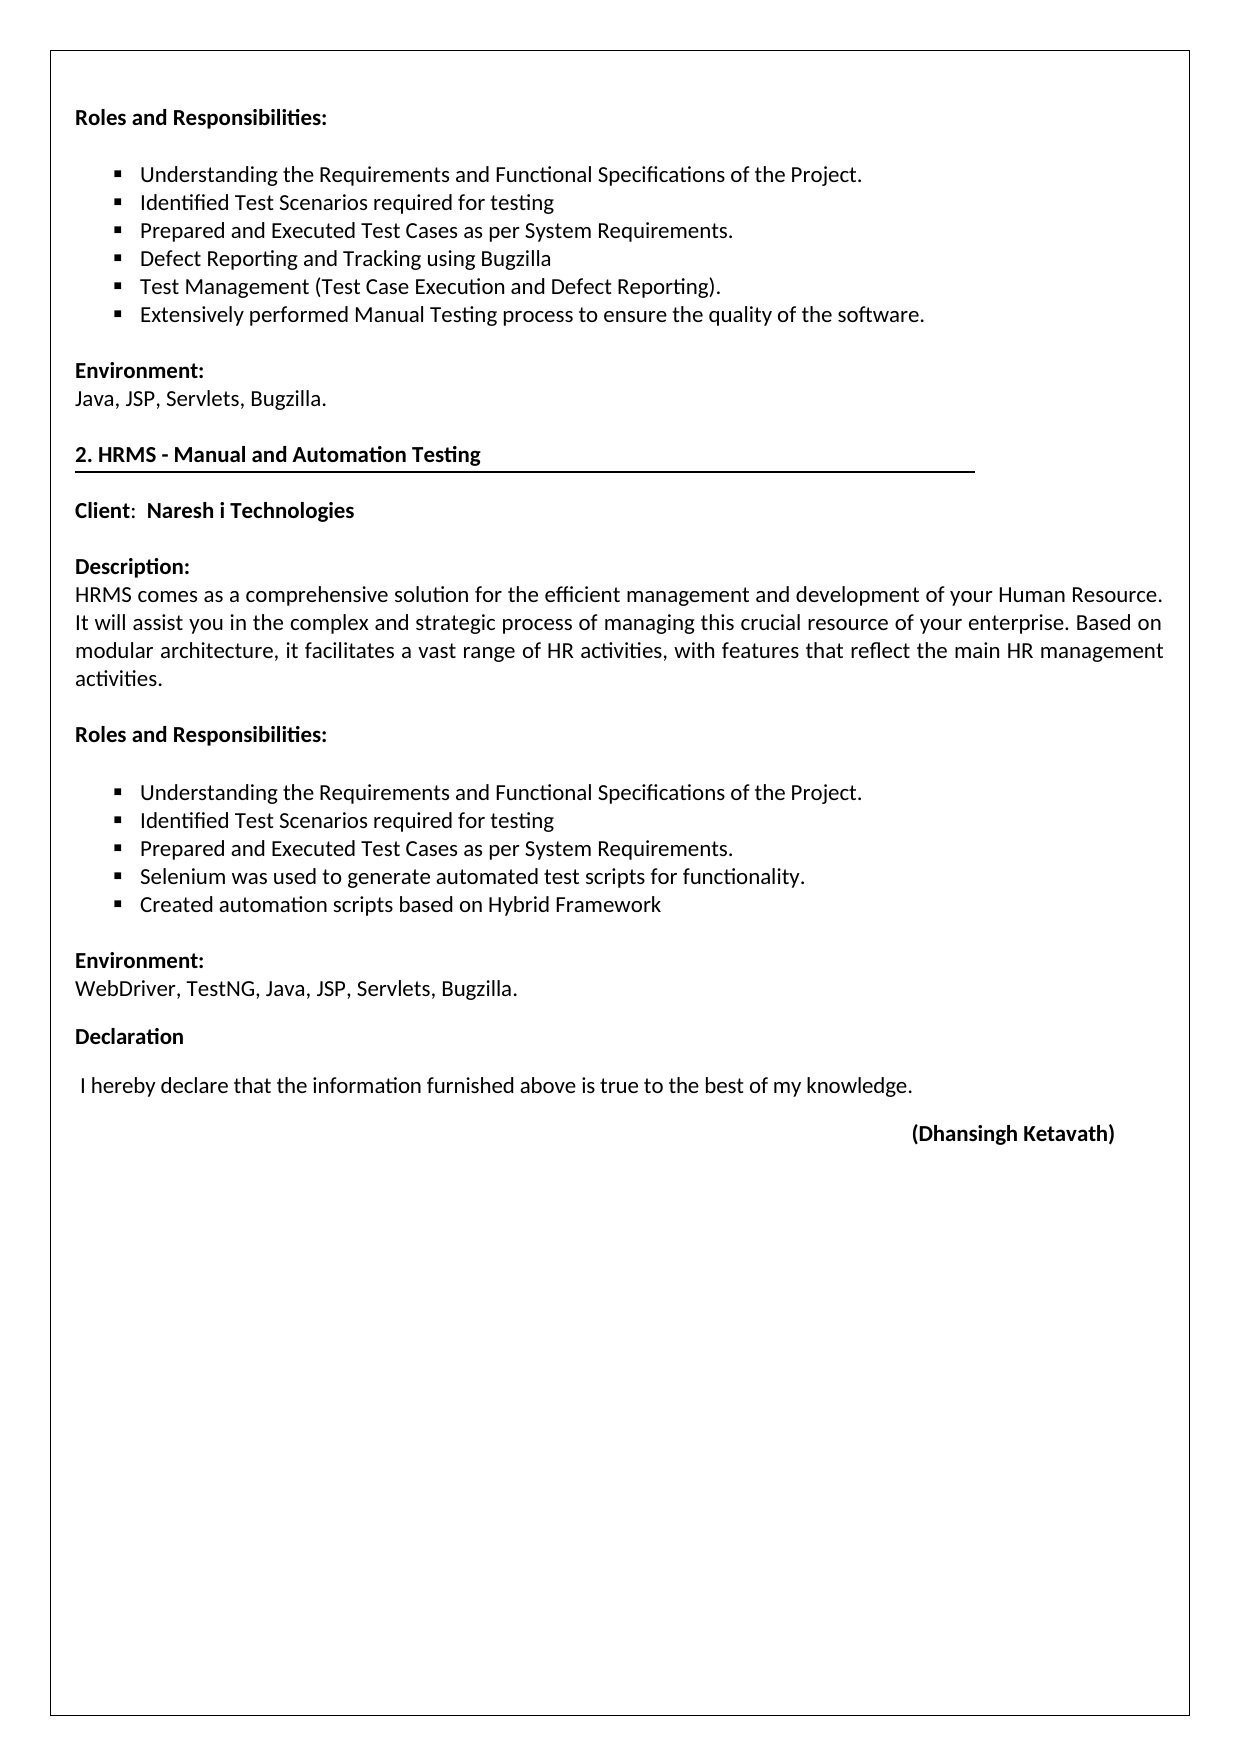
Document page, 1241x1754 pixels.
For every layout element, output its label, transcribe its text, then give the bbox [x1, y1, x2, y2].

list Understanding the Requirements and Functional Specifications of the Project. [112, 778, 1116, 806]
text Roles and Responsibilities: [75, 103, 1165, 131]
list Extensively performed Manual Testing process to ensure the quality of the software. [112, 300, 1116, 328]
list Understanding the Requirements and Functional Specifications of the Project. [112, 160, 1116, 188]
text Environment: [75, 946, 1165, 974]
text Declaration [75, 1022, 1115, 1050]
text Client: Naresh i Technologies [75, 496, 1165, 524]
text (Dhansingh Ketavath) [75, 1119, 1115, 1147]
text HRMS comes as a comprehensive solution for the efficient management and development of your Human Resource. It will assist you in the complex and strategic process of managing this crucial resource of your enterprise. Based on modular architecture, it facilitates a vast range of HR activities, with features that reflect the main HR management activities. [75, 581, 1165, 693]
list Prepared and Executed Test Cases as per System Requirements. [112, 216, 1116, 244]
text I hereby declare that the information furnished above is true to the best of my knowledge. [75, 1071, 1115, 1099]
list Prepared and Executed Test Cases as per System Requirements. [112, 834, 1116, 862]
text 2. HRMS - Manual and Automation Testing [75, 440, 1165, 468]
list Created automation scripts based on Hybrid Framework [112, 890, 1116, 918]
list Test Management (Test Case Execution and Defect Reporting). [112, 272, 1116, 300]
list Identified Test Scenarios required for testing [112, 806, 1116, 834]
text Roles and Responsibilities: [75, 721, 1165, 749]
text WebDriver, TestNG, Java, JSP, Servlets, Bugzilla. [75, 974, 1165, 1002]
text Environment: [75, 356, 1165, 384]
text Java, JSP, Servlets, Bugzilla. [75, 384, 1165, 412]
list Defect Reporting and Tracking using Bugzilla [112, 244, 1116, 272]
list Selenium was used to generate automated test scripts for functionality. [112, 862, 1116, 890]
text Description: [75, 552, 1165, 581]
list Identified Test Scenarios required for testing [112, 188, 1116, 216]
